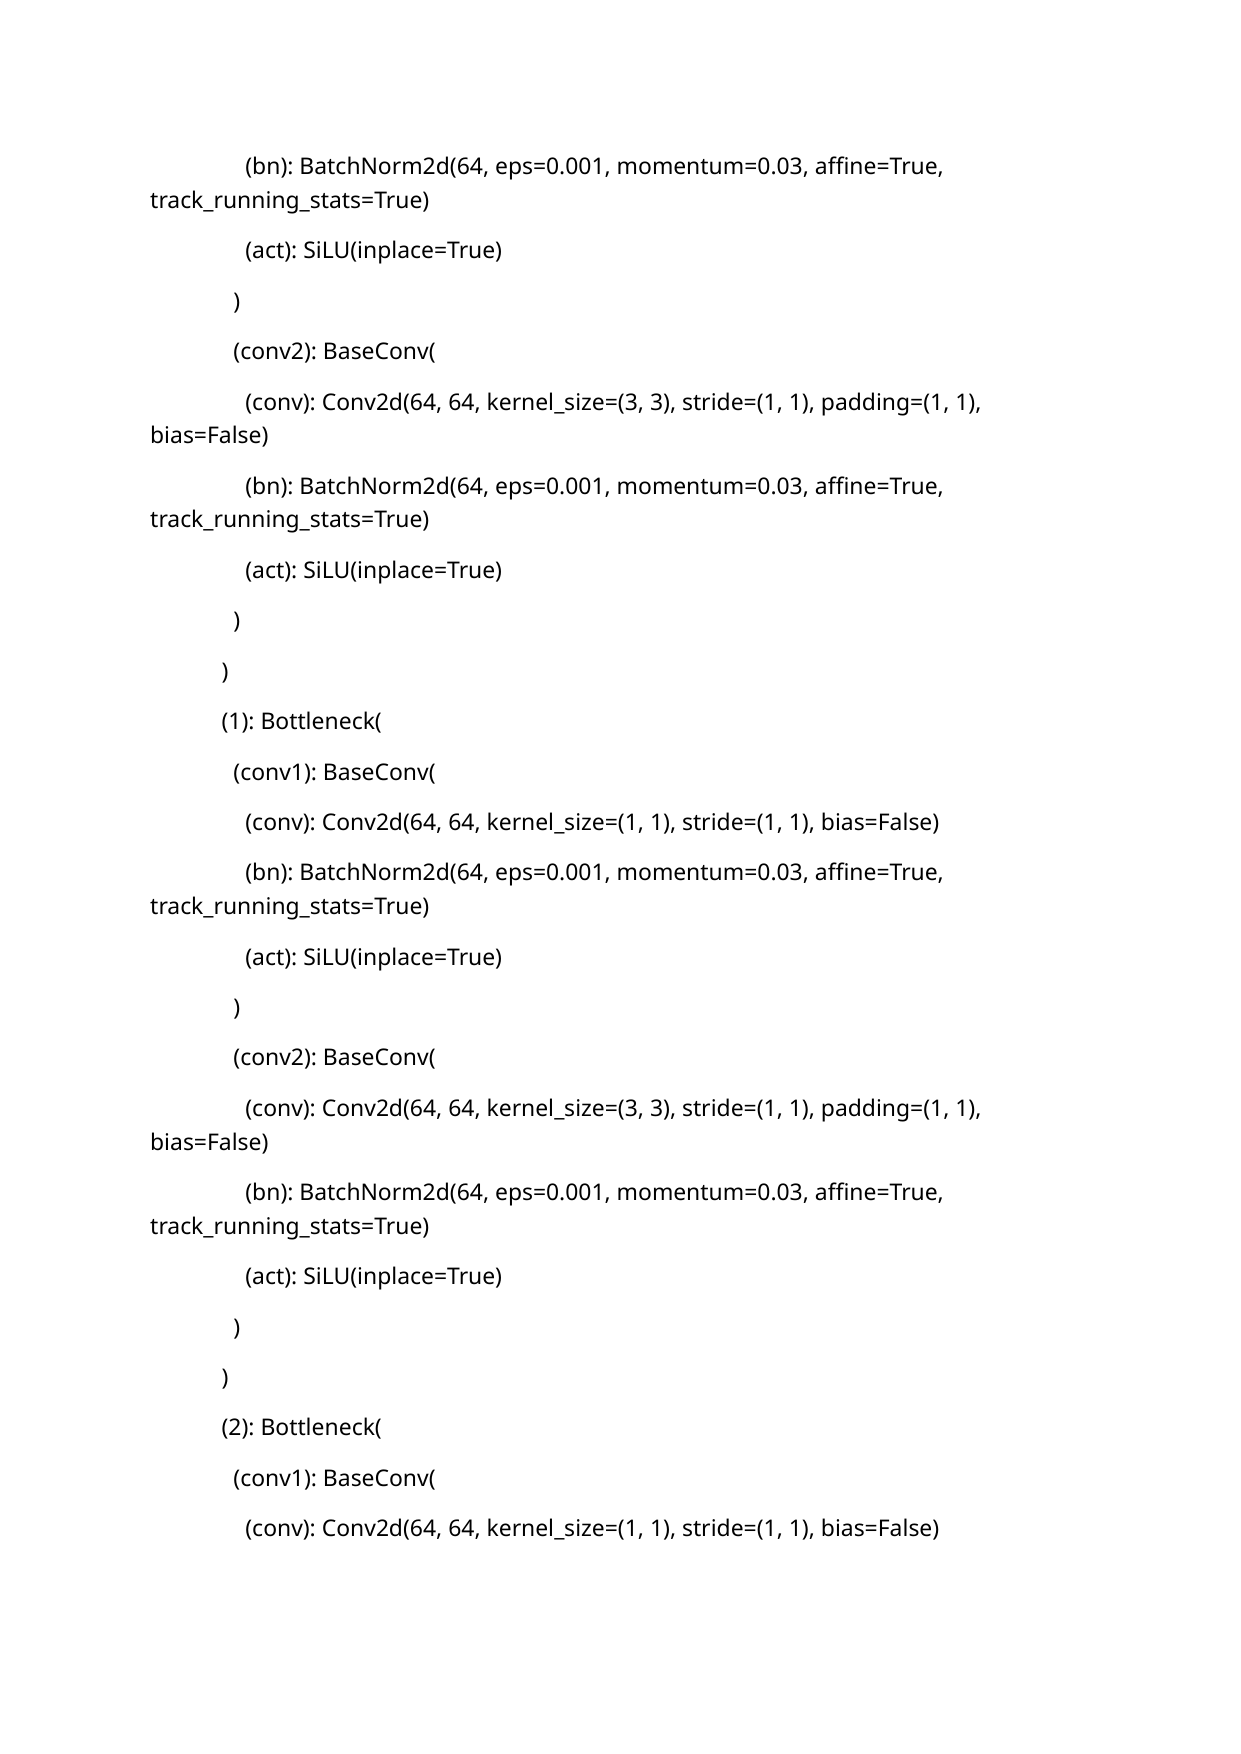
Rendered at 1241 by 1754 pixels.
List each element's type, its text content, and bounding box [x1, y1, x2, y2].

text ) [150, 654, 1090, 686]
text (bn): BatchNorm2d(64, eps=0.001, momentum=0.03, affine=True, track_running_stats=True) [150, 469, 1090, 534]
text ) [150, 284, 1090, 316]
text (conv): Conv2d(64, 64, kernel_size=(3, 3), stride=(1, 1), padding=(1, 1), bias=False) [150, 385, 1090, 450]
text ) [150, 991, 1090, 1022]
text (act): SiLU(inplace=True) [150, 1260, 1090, 1291]
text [150, 1176, 1090, 1241]
text (conv1): BaseConv( [150, 755, 1090, 787]
text (1): Bottleneck( [150, 705, 1090, 736]
text (act): SiLU(inplace=True) [150, 554, 1090, 585]
text (2): Bottleneck( [150, 1411, 1090, 1442]
text (conv2): BaseConv( [150, 1041, 1090, 1072]
text (conv): Conv2d(64, 64, kernel_size=(1, 1), stride=(1, 1), bias=False) [150, 1512, 1090, 1543]
text (conv): Conv2d(64, 64, kernel_size=(1, 1), stride=(1, 1), bias=False) [150, 806, 1090, 837]
text (act): SiLU(inplace=True) [150, 940, 1090, 972]
text (act): SiLU(inplace=True) [150, 234, 1090, 265]
text (conv): Conv2d(64, 64, kernel_size=(3, 3), stride=(1, 1), padding=(1, 1), bias=False) [150, 1092, 1090, 1157]
text ) [150, 1361, 1090, 1392]
text (bn): BatchNorm2d(64, eps=0.001, momentum=0.03, affine=True, track_running_stats=True) [150, 150, 1090, 215]
text ) [150, 1310, 1090, 1342]
text (bn): BatchNorm2d(64, eps=0.001, momentum=0.03, affine=True, track_running_stats=True) [150, 856, 1090, 921]
text ) [150, 604, 1090, 635]
text (conv2): BaseConv( [150, 335, 1090, 366]
text (conv1): BaseConv( [150, 1462, 1090, 1493]
